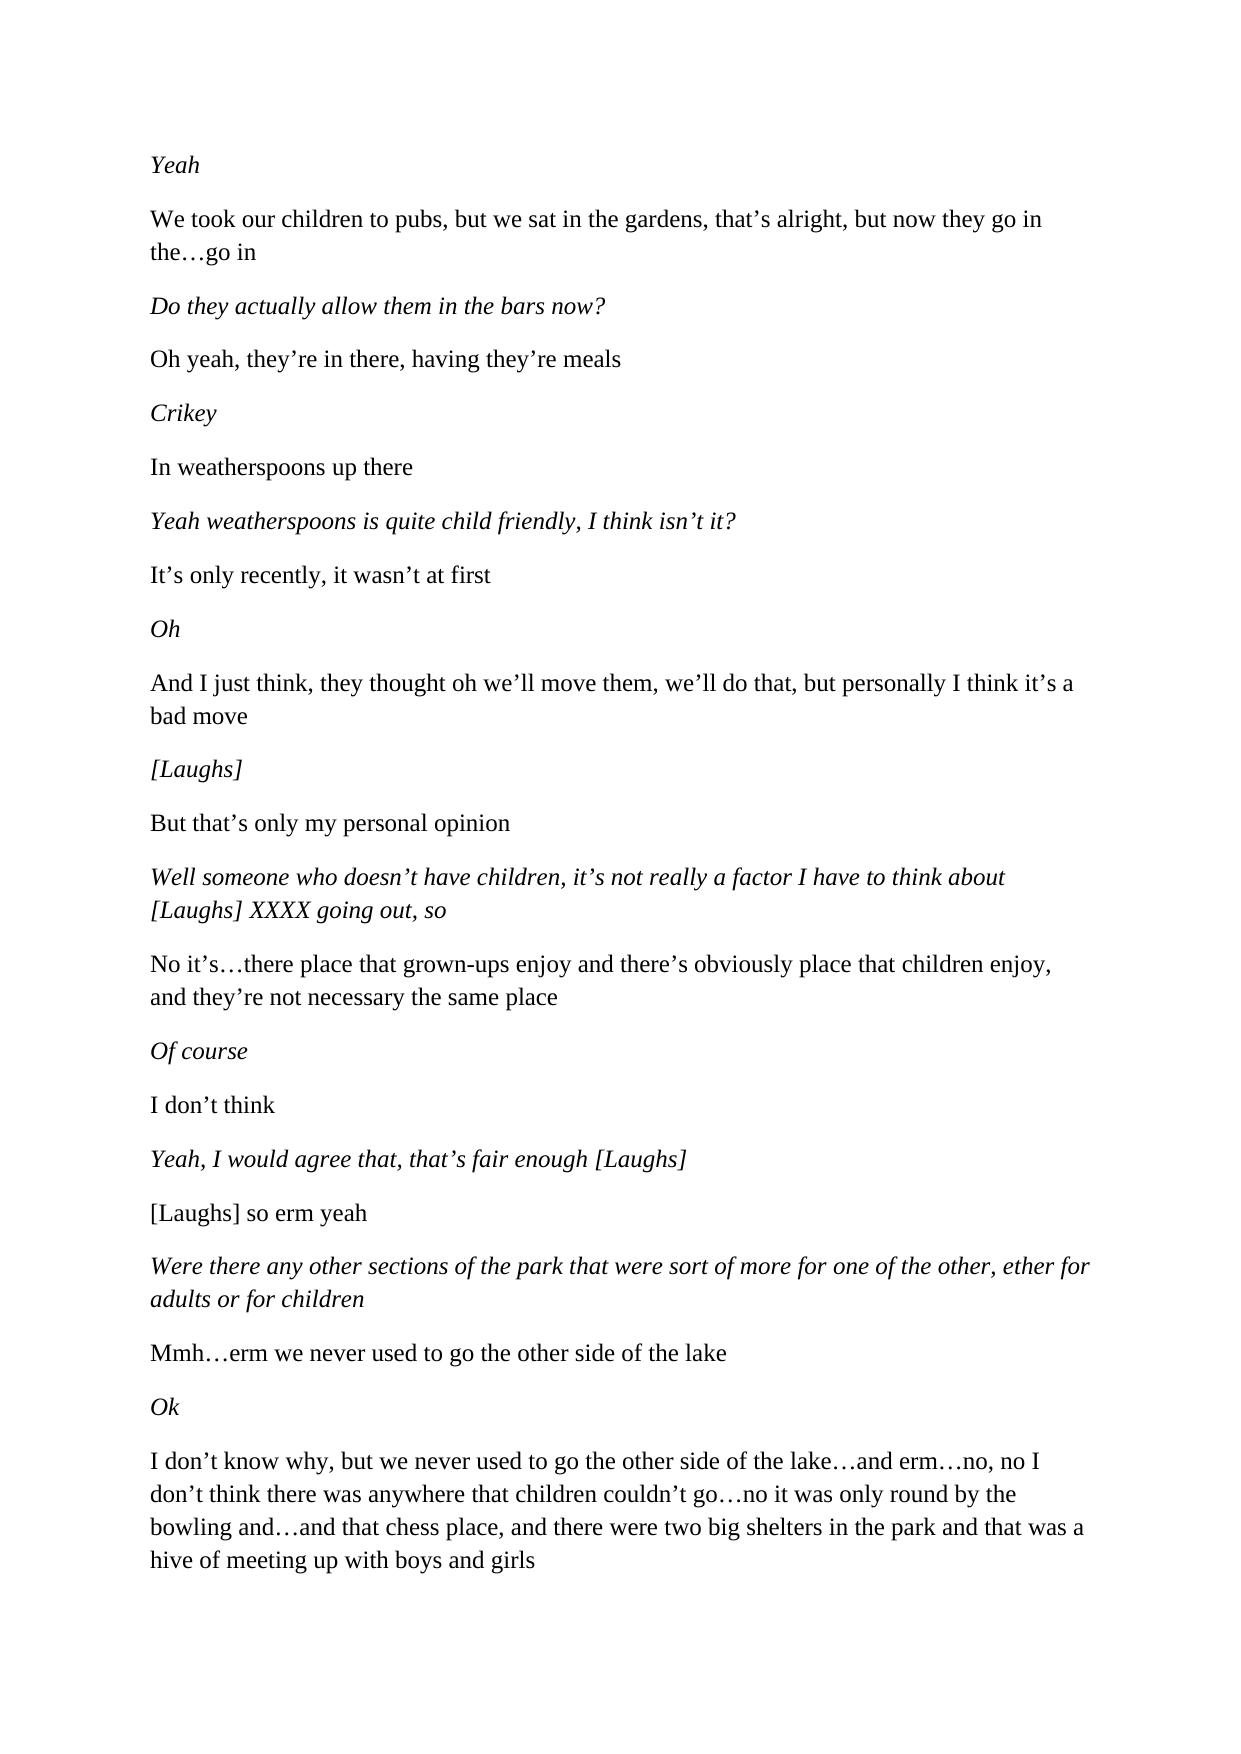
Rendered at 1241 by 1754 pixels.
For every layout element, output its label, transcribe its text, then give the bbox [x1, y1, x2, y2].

text Yeah, I would agree that, that’s fair enough [Laughs] [150, 1144, 1090, 1172]
text But that’s only my personal opinion [150, 808, 1090, 837]
text Of course [150, 1036, 1090, 1065]
text I don’t think [150, 1090, 1090, 1119]
text It’s only recently, it wasn’t at first [150, 560, 1090, 589]
text [Laughs] so erm yeah [150, 1198, 1090, 1226]
text Mmh…erm we never used to go the other side of the lake [150, 1338, 1090, 1367]
text Oh yeah, they’re in there, having they’re meals [150, 344, 1090, 373]
text [Laughs] [150, 754, 1090, 783]
text No it’s…there place that grown-ups enjoy and there’s obviously place that children enjoy, and they’re not necessary the same place [150, 949, 1090, 1011]
text Were there any other sections of the park that were sort of more for one of the other, ether for adults or for children [150, 1251, 1090, 1313]
text In weatherspoons up there [150, 452, 1090, 481]
text Oh [150, 614, 1090, 643]
text Yeah [150, 150, 1090, 179]
text And I just think, they thought oh we’ll move them, we’ll do that, but personally I think it’s a bad move [150, 668, 1090, 729]
text I don’t know why, but we never used to go the other side of the lake…and erm…no, no I don’t think there was anywhere that children couldn’t go…no it was only round by the bowling and…and that chess place, and there were two big shelters in the park and that was a hive of meeting up with boys and girls [150, 1446, 1090, 1574]
text Yeah weatherspoons is quite child friendly, I think isn’t it? [150, 506, 1090, 535]
text Ok [150, 1392, 1090, 1421]
text Crikey [150, 398, 1090, 427]
text We took our children to pubs, but we sat in the gardens, that’s alright, but now they go in the…go in [150, 204, 1090, 266]
text Well someone who doesn’t have children, it’s not really a factor I have to think about [Laughs] XXXX going out, so [150, 862, 1090, 924]
text Do they actually allow them in the bars now? [150, 291, 1090, 319]
